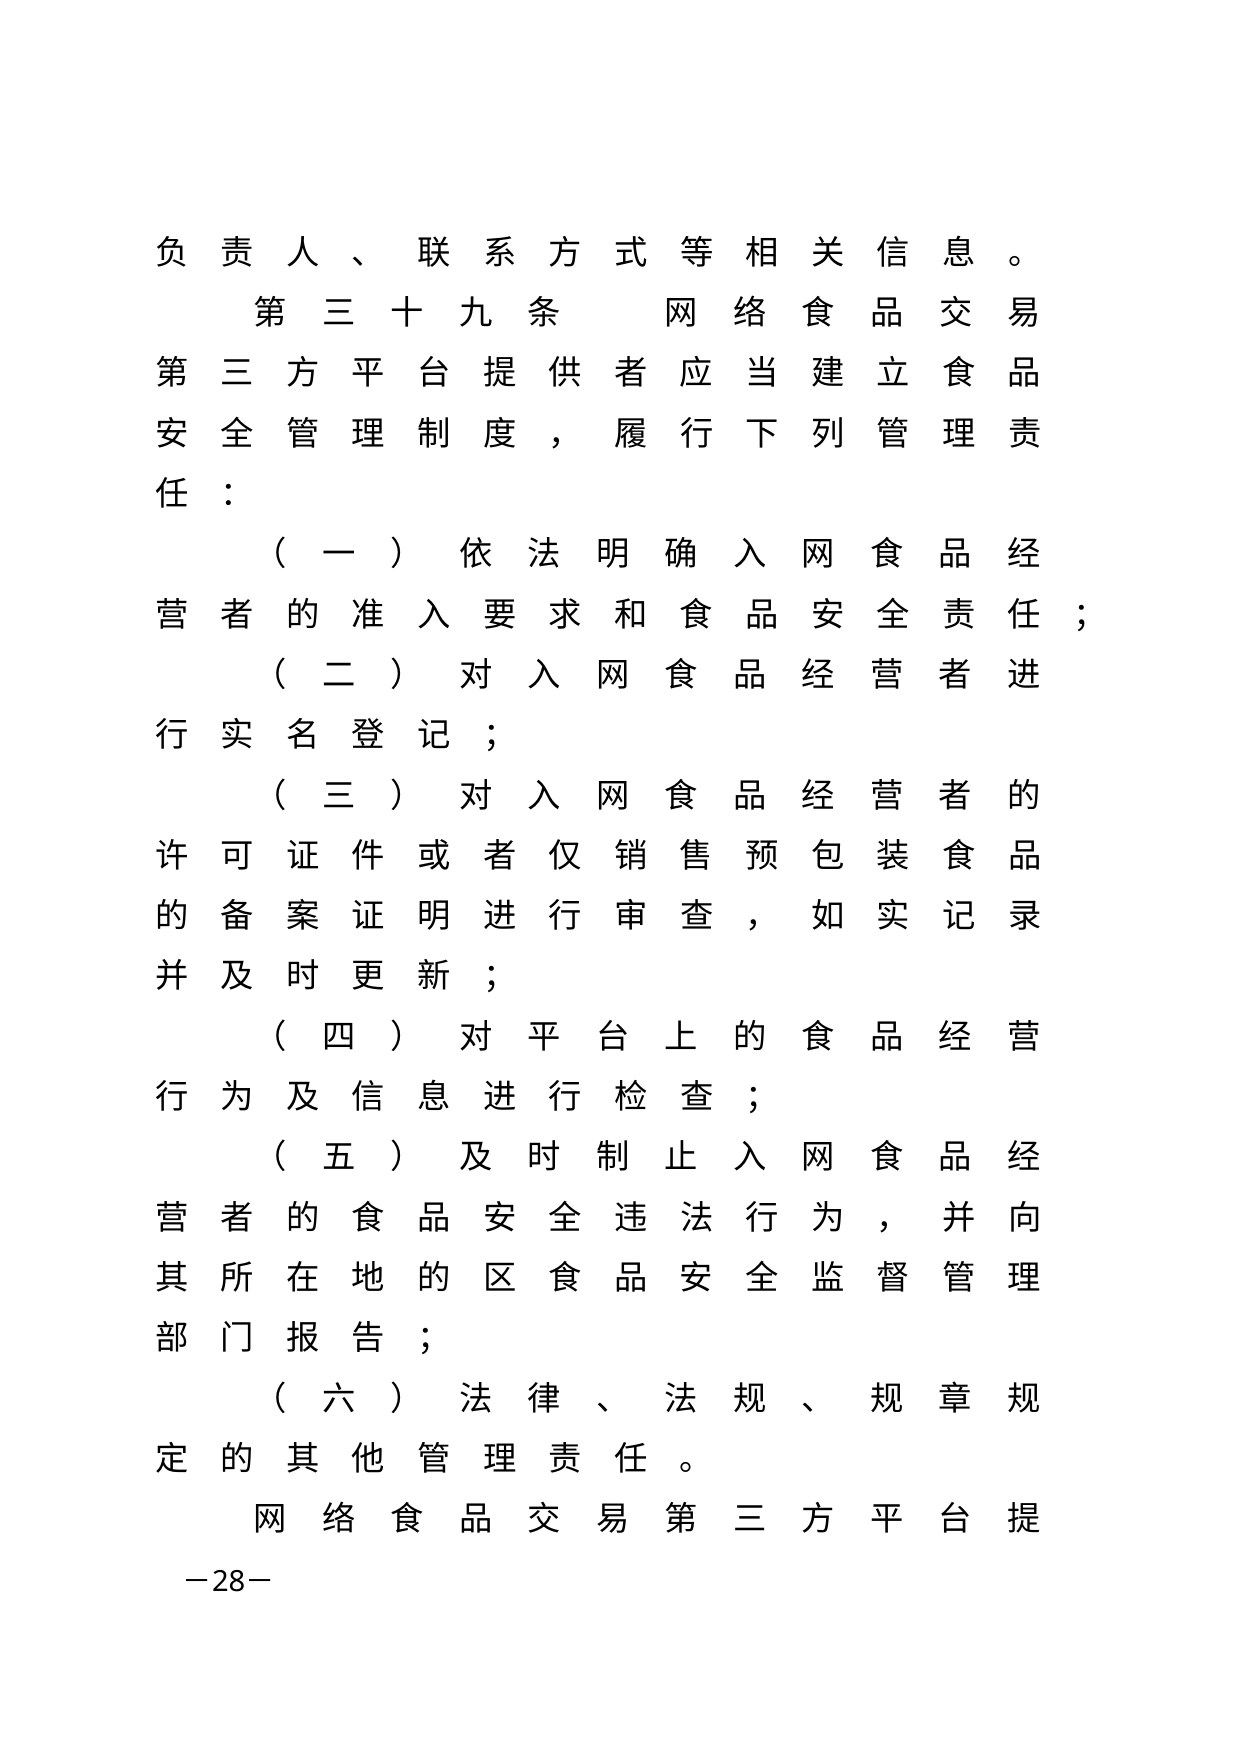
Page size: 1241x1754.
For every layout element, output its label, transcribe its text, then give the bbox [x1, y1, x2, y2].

text 第三十九条 网络食品交易第三方平台提供者应当建立食品安全管理制度，履行下列管理责任： [155, 280, 1073, 521]
text （二）对入网食品经营者进行实名登记； [155, 642, 1073, 762]
text （六）法律、法规、规章规定的其他管理责任。 [155, 1365, 1073, 1486]
text （一）依法明确入网食品经营者的准入要求和食品安全责任； [155, 521, 1073, 642]
text （五）及时制止入网食品经营者的食品安全违法行为，并向其所在地的区食品安全监督管理部门报告； [155, 1124, 1073, 1365]
text 网络食品交易第三方平台提供者应当配合食品安全监督管理部门开展食品安全监督检查、食品安全案件调查处理、食品安全事故处置等工作。 [155, 1486, 1073, 1546]
text 在本市以外注册登记的网络食品交易第三方平台提供者，应当自在本市提供网络食品交易第三方平台服务之日起三十日内，向食品安全监督管理部门提供其在本市实际从事网络食品交易第三方平台业务的机构名称、地址、负责人、联系方式等相关信息。 [155, 219, 1073, 280]
text （四）对平台上的食品经营行为及信息进行检查； [155, 1003, 1073, 1124]
text （三）对入网食品经营者的许可证件或者仅销售预包装食品的备案证明进行审查，如实记录并及时更新； [155, 762, 1073, 1003]
